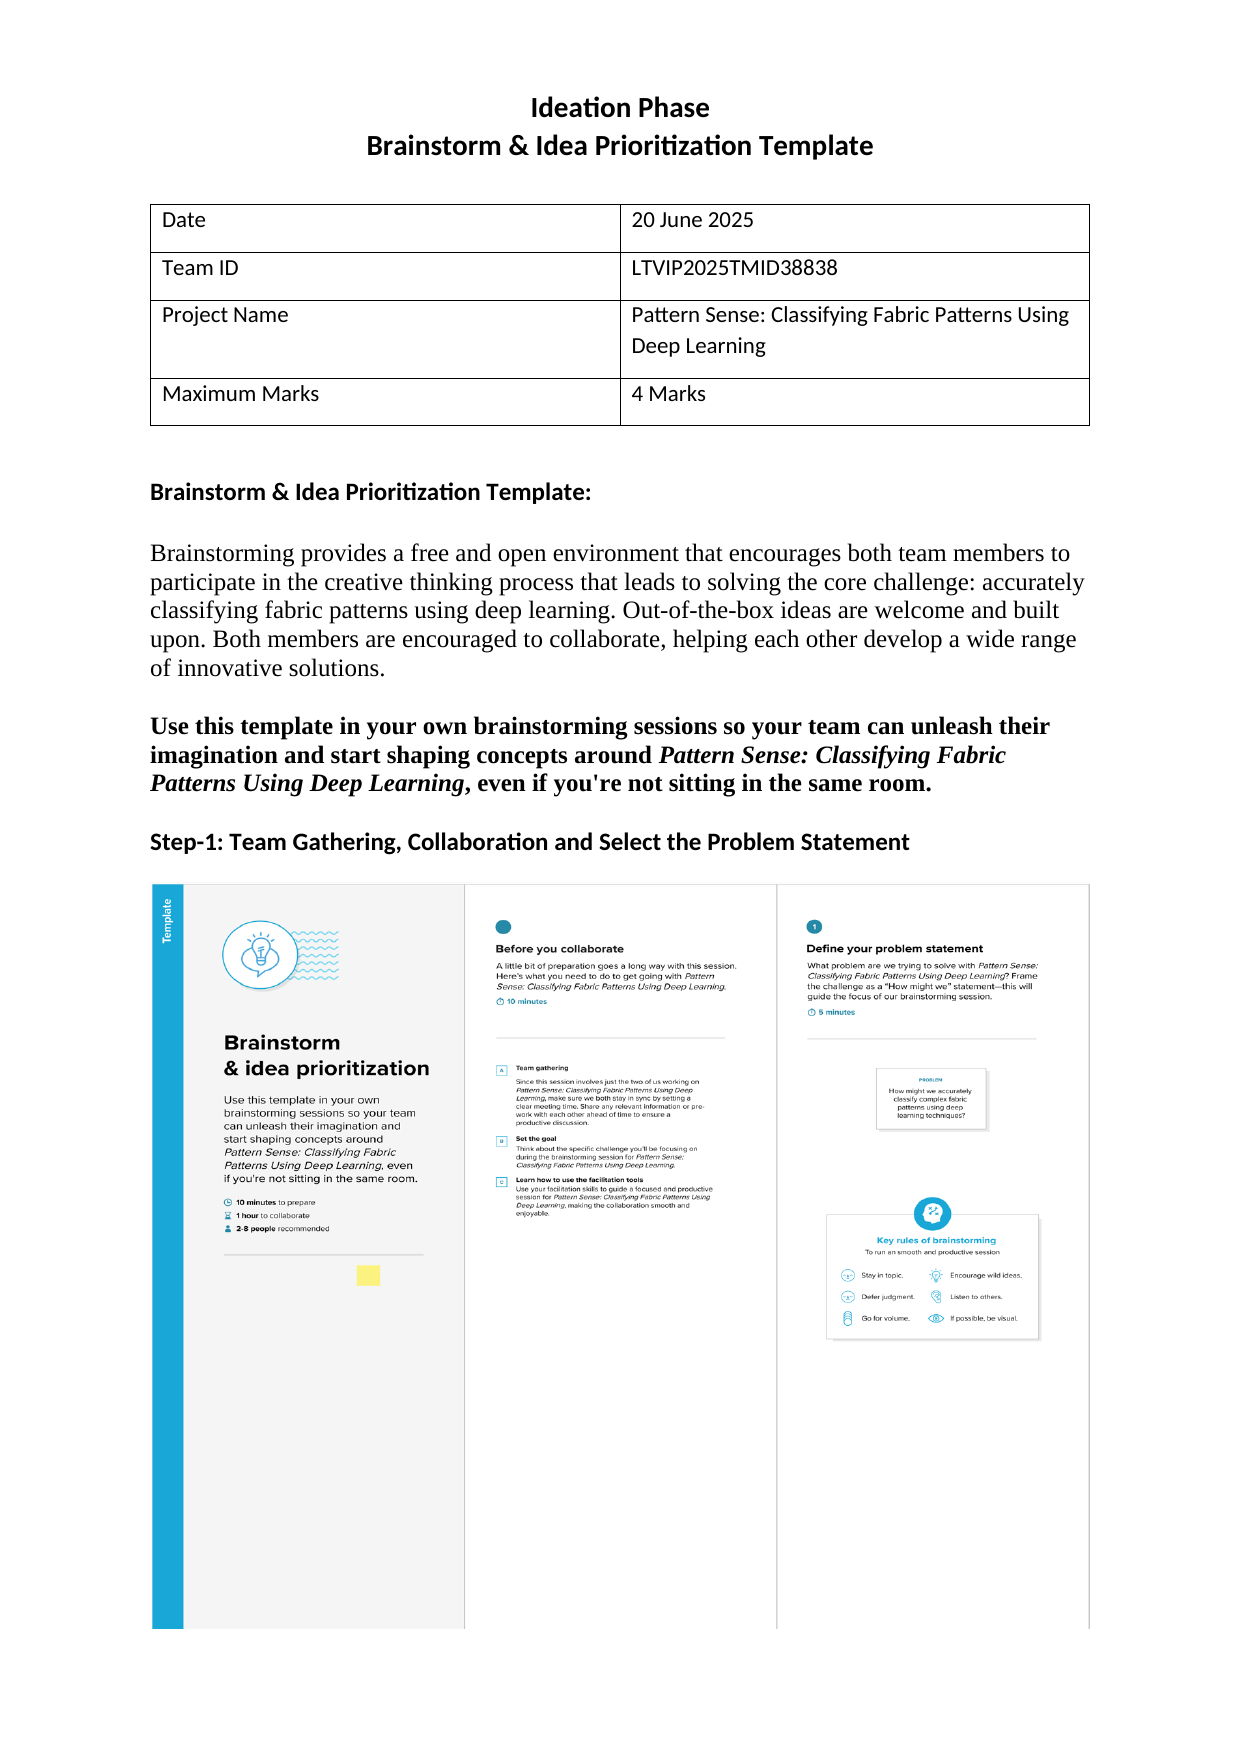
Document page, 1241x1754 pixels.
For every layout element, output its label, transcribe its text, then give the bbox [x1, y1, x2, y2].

table_cell Project Name [151, 301, 620, 378]
text Use this template in your own brainstorming sessions so your team can unleash their imagination and start shaping concepts around Pattern Sense: Classifying Fabric Patterns Using Deep Learning, even if you're not sitting in the same room. [150, 711, 1090, 797]
table_cell LTVIP2025TMID38838 [621, 253, 1089, 299]
table_header 20 June 2025 [621, 205, 1089, 252]
text Brainstorming provides a free and open environment that encourages both team members to participate in the creative thinking process that leads to solving the core challenge: accurately classifying fabric patterns using deep learning. Out-of-the-box ideas are welcome and built upon. Both members are encouraged to collaborate, helping each other develop a wide range of innovative solutions. [150, 538, 1090, 682]
table_cell Pattern Sense: Classifying Fabric Patterns Using Deep Learning [621, 301, 1089, 378]
text Brainstorm & Idea Prioritization Template [150, 127, 1090, 163]
picture [150, 882, 1090, 1629]
table_header Date [151, 205, 620, 252]
table_cell 4 Marks [621, 379, 1089, 425]
text Ideation Phase [150, 89, 1090, 124]
table_cell Team ID [151, 253, 620, 299]
table_cell Maximum Marks [151, 379, 620, 425]
text Brainstorm & Idea Prioritization Template: [150, 476, 1090, 507]
text Step-1: Team Gathering, Collaboration and Select the Problem Statement [150, 826, 1090, 857]
